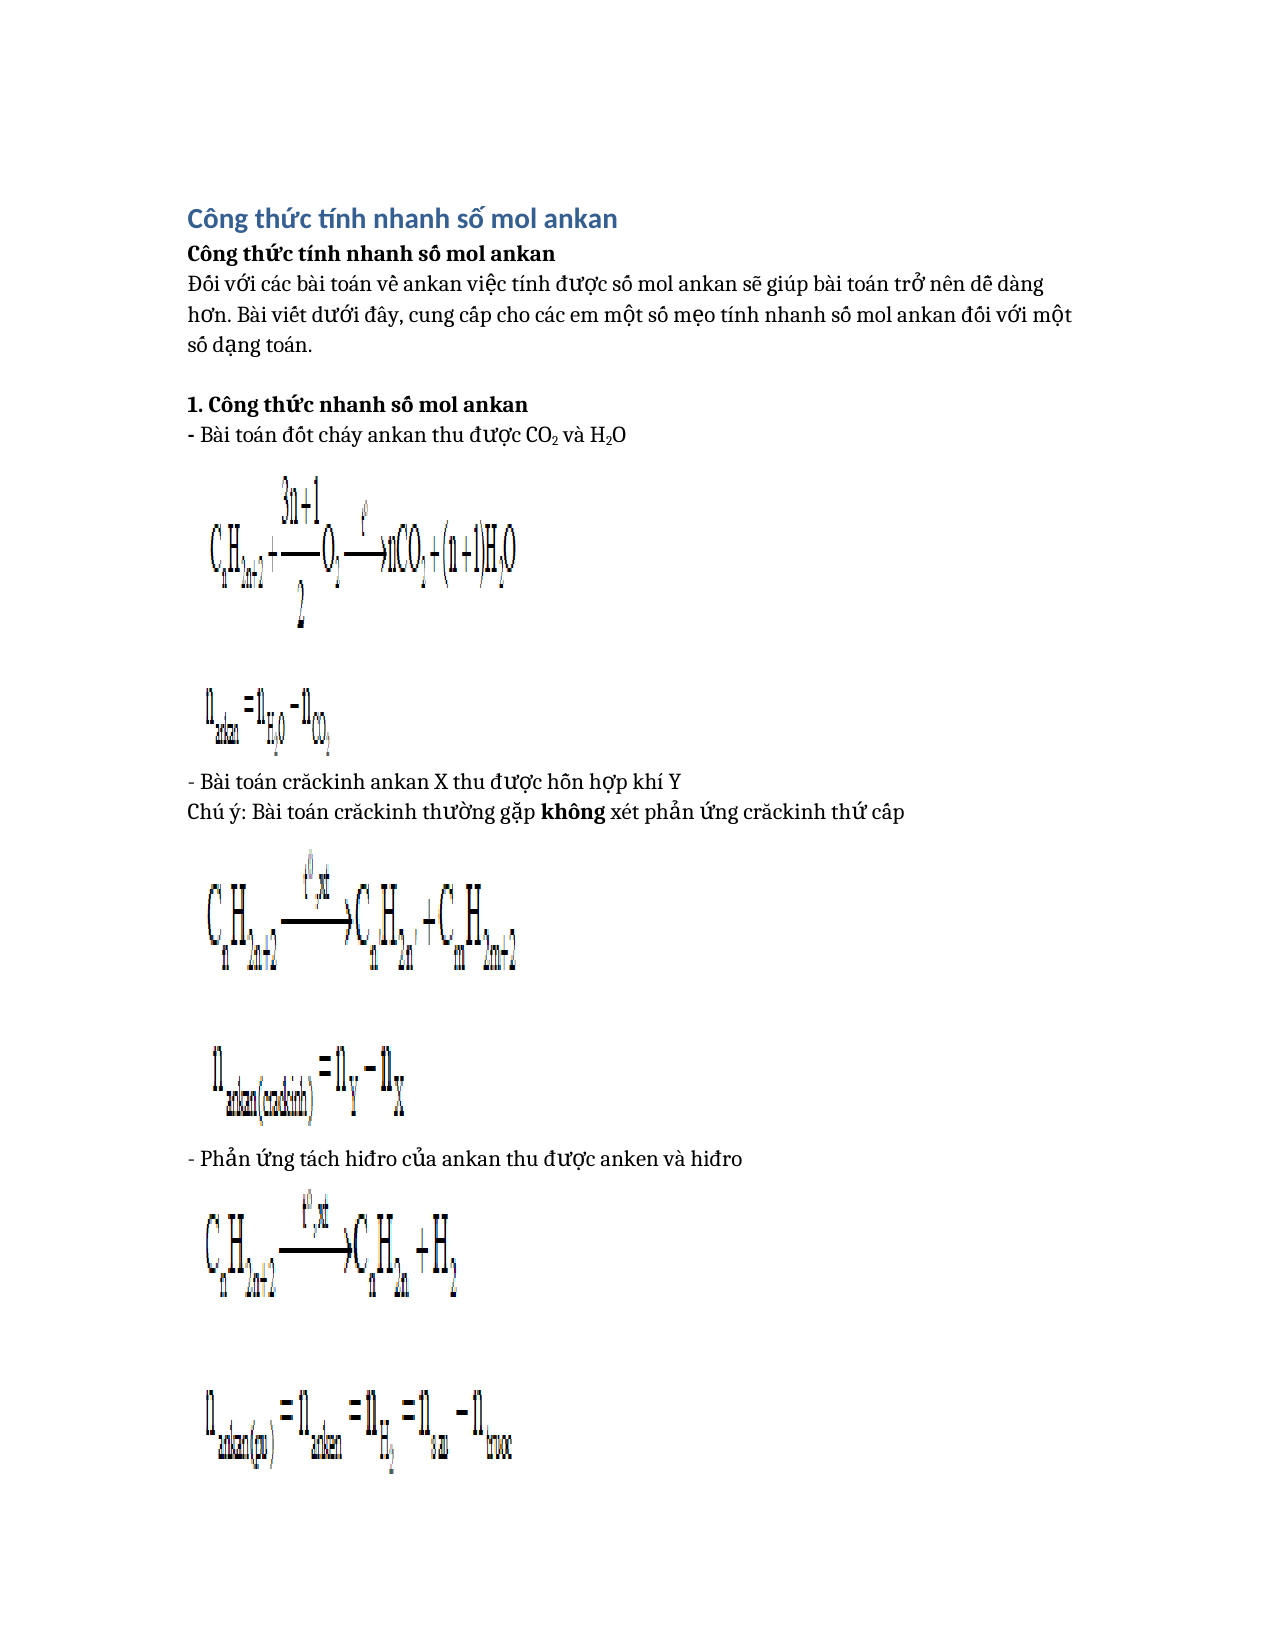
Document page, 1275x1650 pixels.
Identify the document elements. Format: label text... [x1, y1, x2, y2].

picture [206, 1175, 519, 1489]
subtitle Công thức tính nhanh số mol ankan [187, 200, 1087, 236]
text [187, 241, 1087, 1488]
picture [206, 829, 519, 1142]
picture [206, 452, 519, 765]
